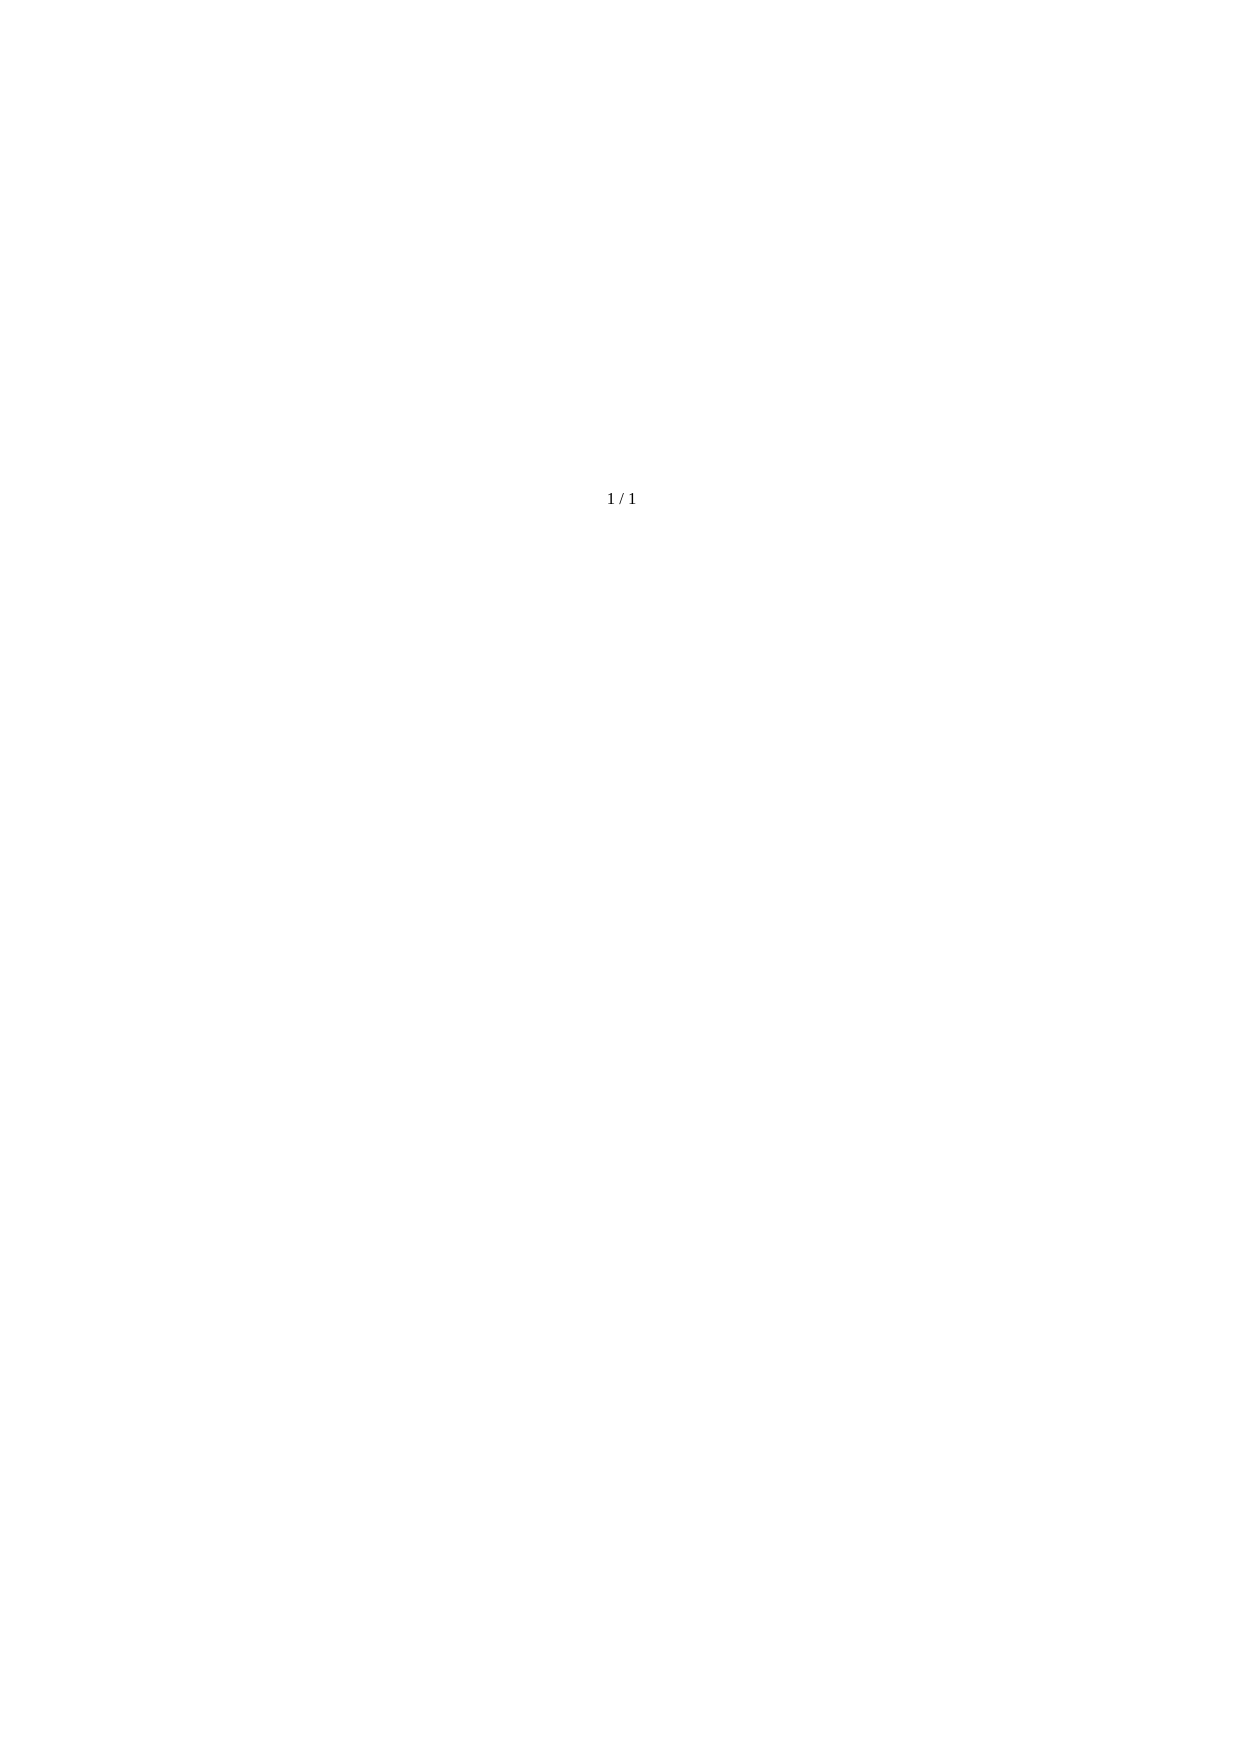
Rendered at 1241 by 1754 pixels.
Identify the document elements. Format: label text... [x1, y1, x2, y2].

text 1 / 1 [71, 489, 1172, 508]
